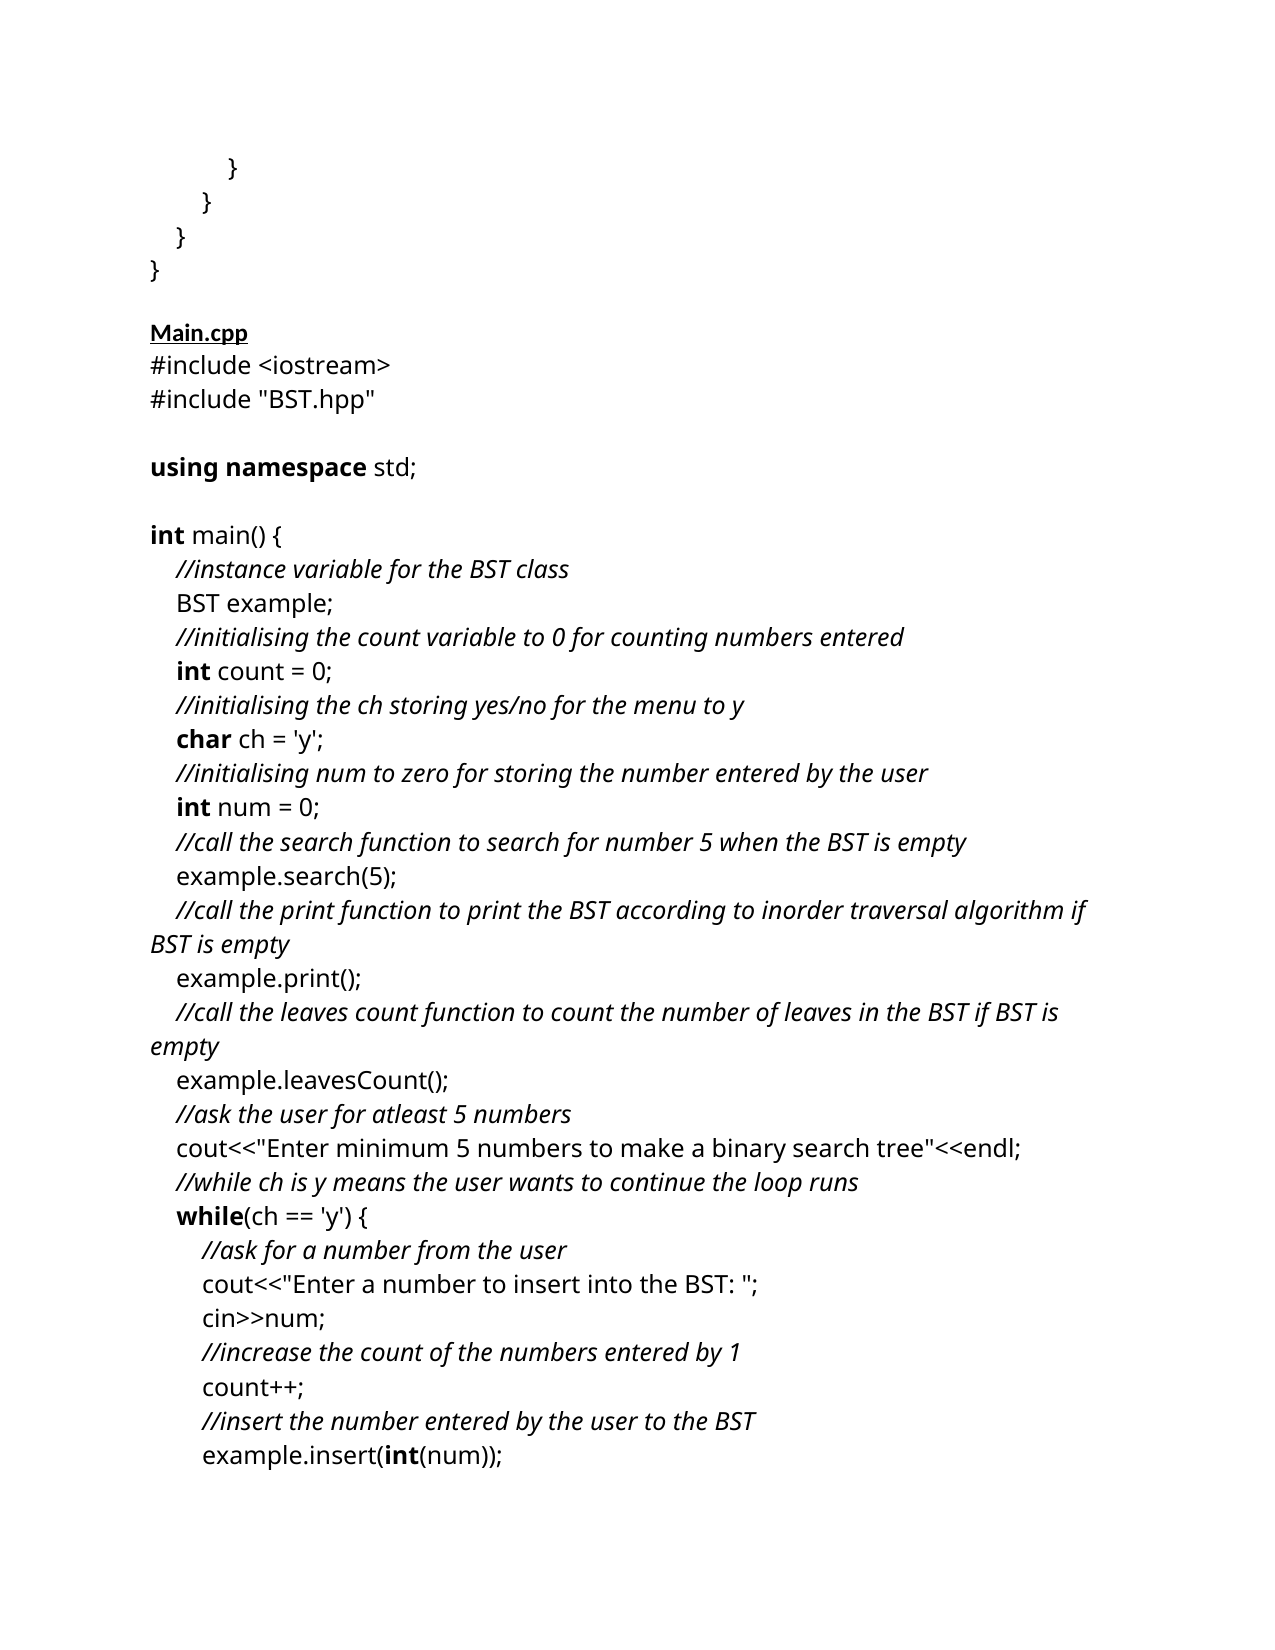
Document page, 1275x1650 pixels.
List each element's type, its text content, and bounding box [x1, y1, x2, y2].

text } [150, 184, 1125, 218]
text //ask for a number from the user [150, 1233, 1125, 1267]
text //increase the count of the numbers entered by 1 [150, 1335, 1125, 1369]
text //call the print function to print the BST according to inorder traversal algorithm if BST is empty [150, 892, 1125, 960]
text } [150, 150, 1125, 184]
text cout<<"Enter minimum 5 numbers to make a binary search tree"<<endl; [150, 1131, 1125, 1165]
text //ask the user for atleast 5 numbers [150, 1097, 1125, 1131]
text int main() { [150, 518, 1125, 552]
text using namespace std; [150, 449, 1125, 483]
text cout<<"Enter a number to insert into the BST: "; [150, 1267, 1125, 1301]
text //initialising num to zero for storing the number entered by the user [150, 756, 1125, 790]
text example.print(); [150, 960, 1125, 994]
text example.insert(int(num)); [150, 1437, 1125, 1471]
text #include <iostream> [150, 347, 1125, 381]
text Main.cpp [150, 317, 1125, 347]
text while(ch == 'y') { [150, 1199, 1125, 1233]
text int num = 0; [150, 790, 1125, 824]
text BST example; [150, 586, 1125, 620]
text example.leavesCount(); [150, 1063, 1125, 1097]
text //initialising the count variable to 0 for counting numbers entered [150, 620, 1125, 654]
text //call the leaves count function to count the number of leaves in the BST if BST is empty [150, 994, 1125, 1063]
text //initialising the ch storing yes/no for the menu to y [150, 688, 1125, 722]
text cin>>num; [150, 1301, 1125, 1335]
text //insert the number entered by the user to the BST [150, 1403, 1125, 1437]
text } [150, 252, 1125, 286]
text //instance variable for the BST class [150, 552, 1125, 586]
text #include "BST.hpp" [150, 381, 1125, 415]
text } [150, 218, 1125, 252]
text //while ch is y means the user wants to continue the loop runs [150, 1165, 1125, 1199]
text //call the search function to search for number 5 when the BST is empty [150, 824, 1125, 858]
text char ch = 'y'; [150, 722, 1125, 756]
text count++; [150, 1369, 1125, 1403]
text int count = 0; [150, 654, 1125, 688]
text example.search(5); [150, 858, 1125, 892]
